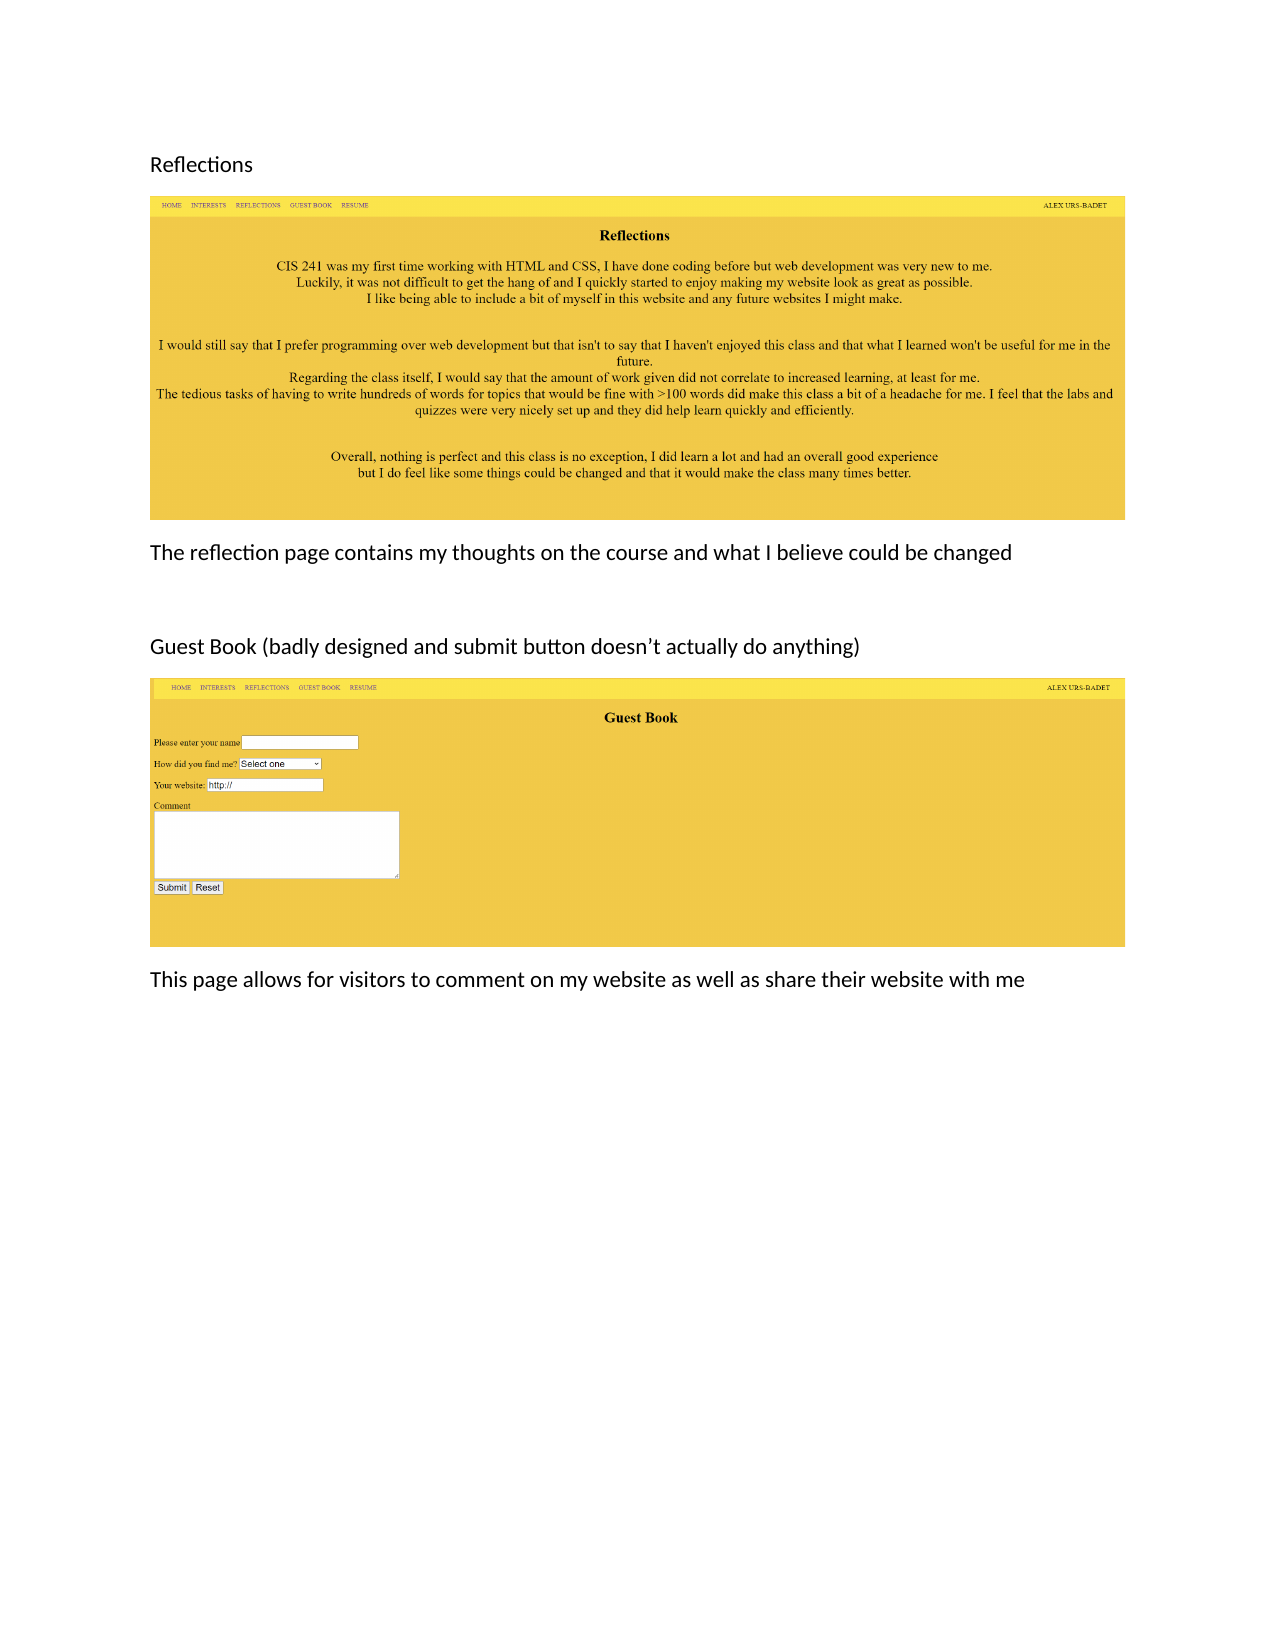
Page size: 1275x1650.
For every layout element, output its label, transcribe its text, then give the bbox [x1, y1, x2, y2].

text The reflection page contains my thoughts on the course and what I believe could be changed [150, 538, 1125, 566]
text Guest Book (badly designed and submit button doesn’t actually do anything) [150, 632, 1125, 660]
text This page allows for visitors to comment on my website as well as share their website with me [150, 965, 1125, 993]
picture [150, 678, 1125, 947]
text Reflections [150, 150, 1125, 178]
picture [150, 196, 1125, 520]
